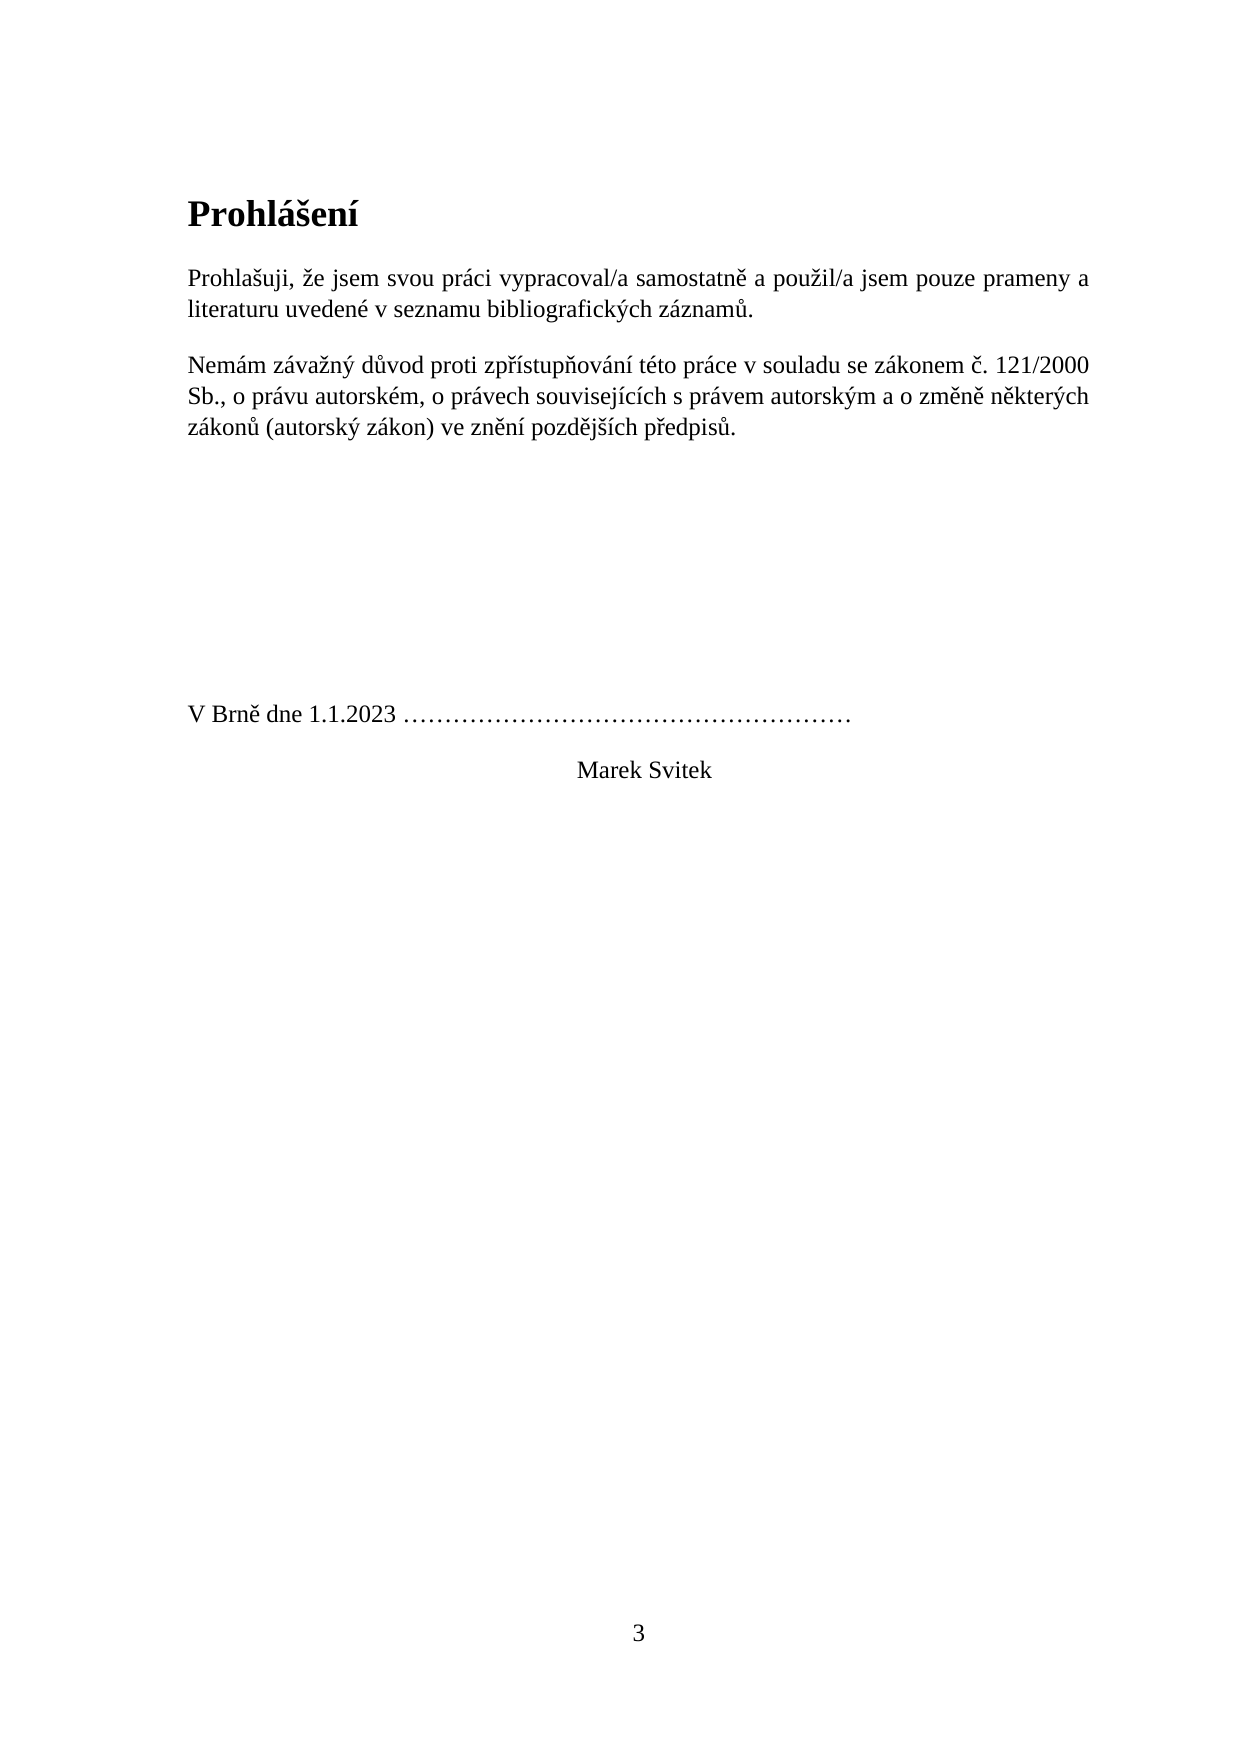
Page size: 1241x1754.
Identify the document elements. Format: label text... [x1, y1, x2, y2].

text Marek Svitek [187, 755, 1090, 783]
text V Brně dne 1.1.2023 ……………………………………………… [187, 699, 1090, 727]
text Prohlašuji, že jsem svou práci vypracoval/a samostatně a použil/a jsem pouze prameny a literaturu uvedené v seznamu bibliografických záznamů. [187, 263, 1090, 323]
subtitle Prohlášení [187, 192, 1090, 235]
text Nemám závažný důvod proti zpřístupňování této práce v souladu se zákonem č. 121/2000 Sb., o právu autorském, o právech souvisejících s právem autorským a o změně některých zákonů (autorský zákon) ve znění pozdějších předpisů. [187, 350, 1090, 441]
